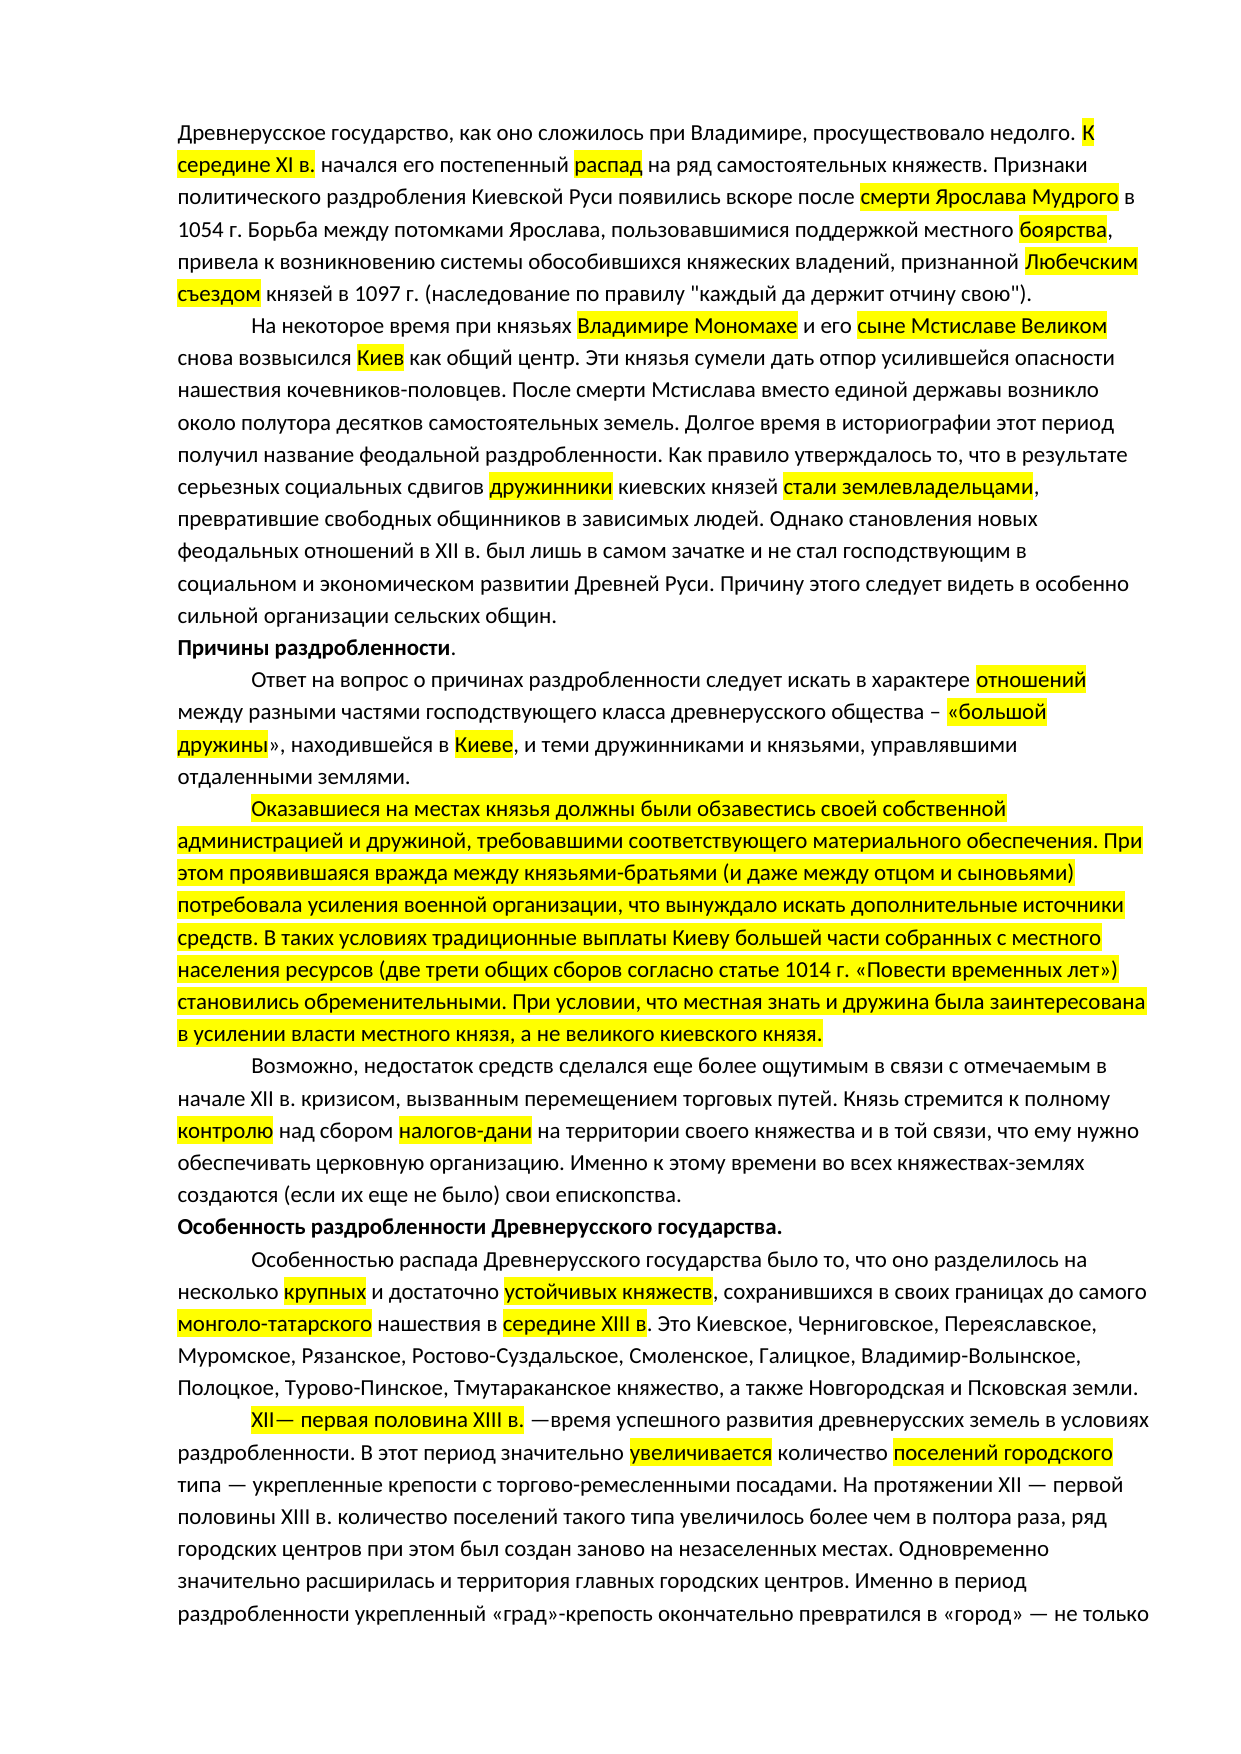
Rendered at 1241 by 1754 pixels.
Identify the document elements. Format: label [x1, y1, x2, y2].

text [177, 118, 1152, 1627]
